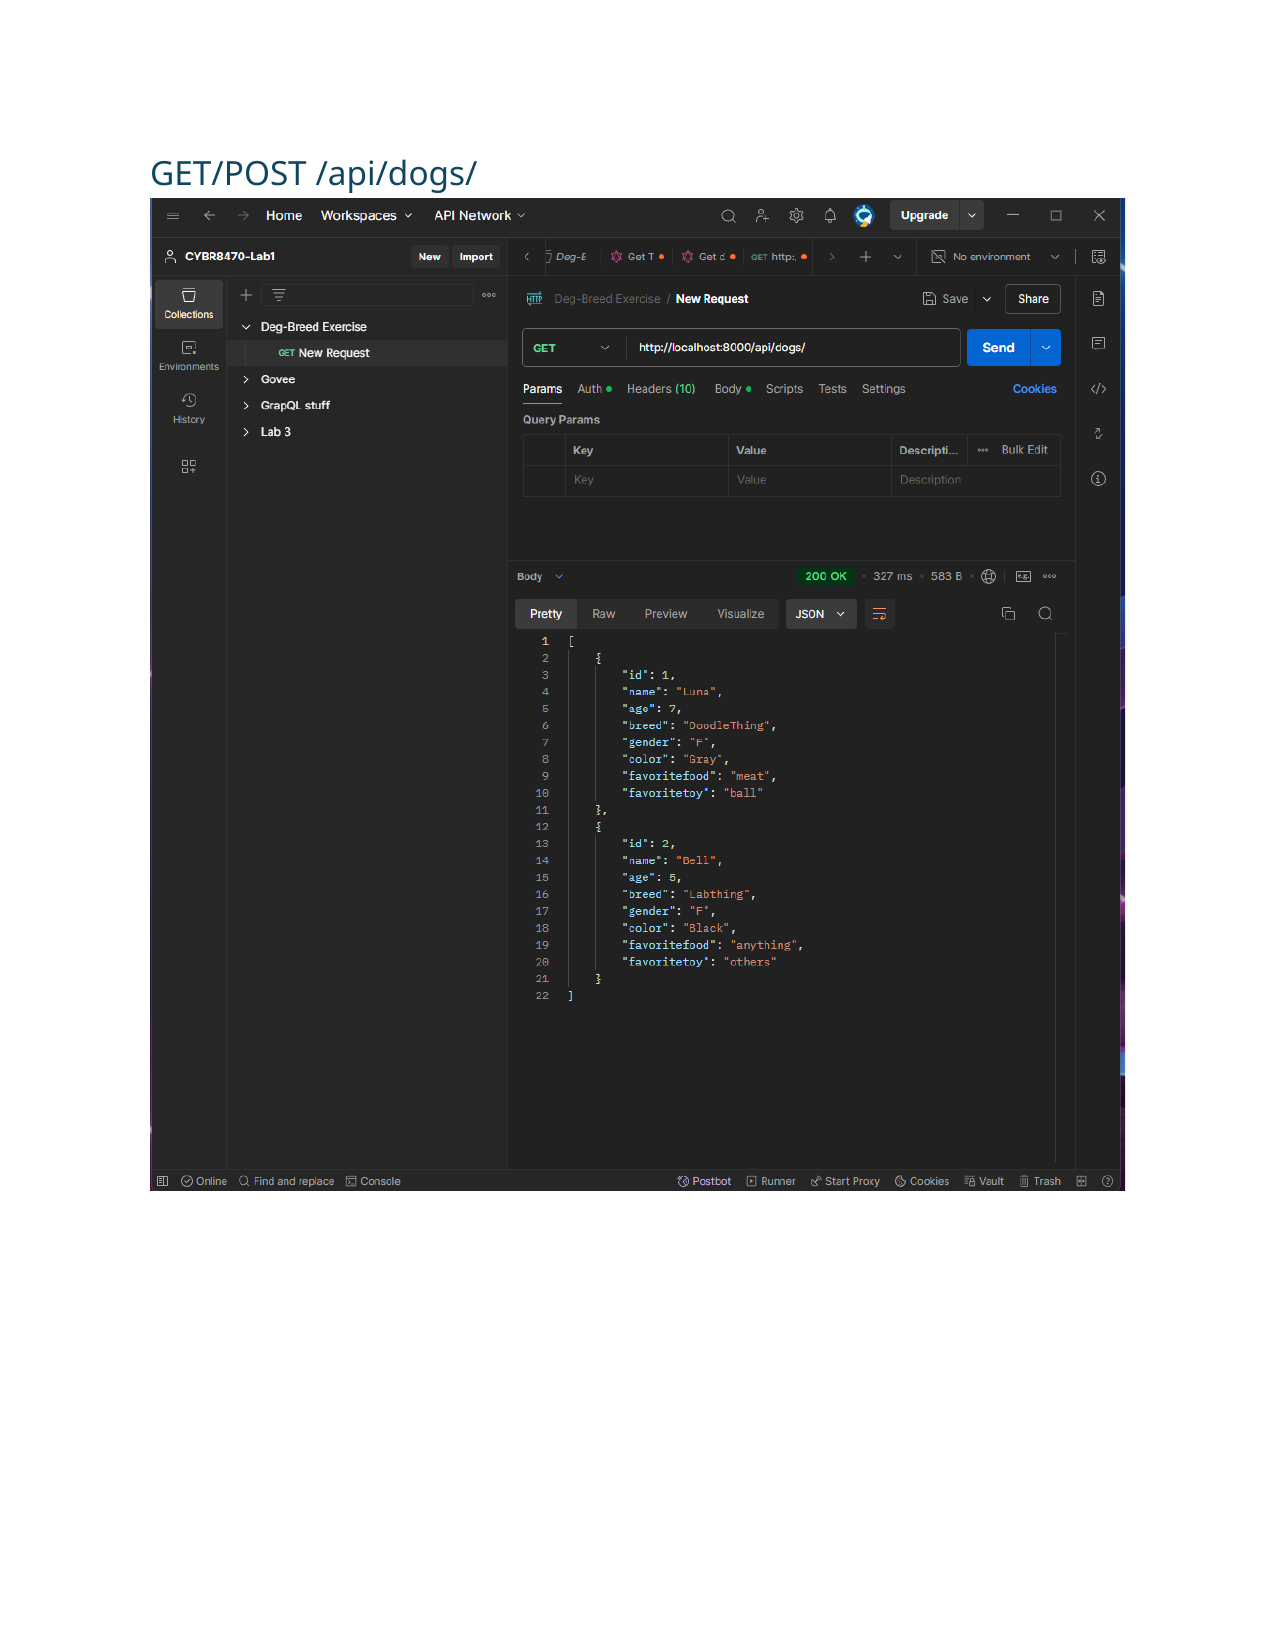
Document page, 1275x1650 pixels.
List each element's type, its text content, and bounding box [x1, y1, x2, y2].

picture [150, 198, 1125, 1191]
subtitle GET/POST /api/dogs/ [150, 150, 1125, 198]
